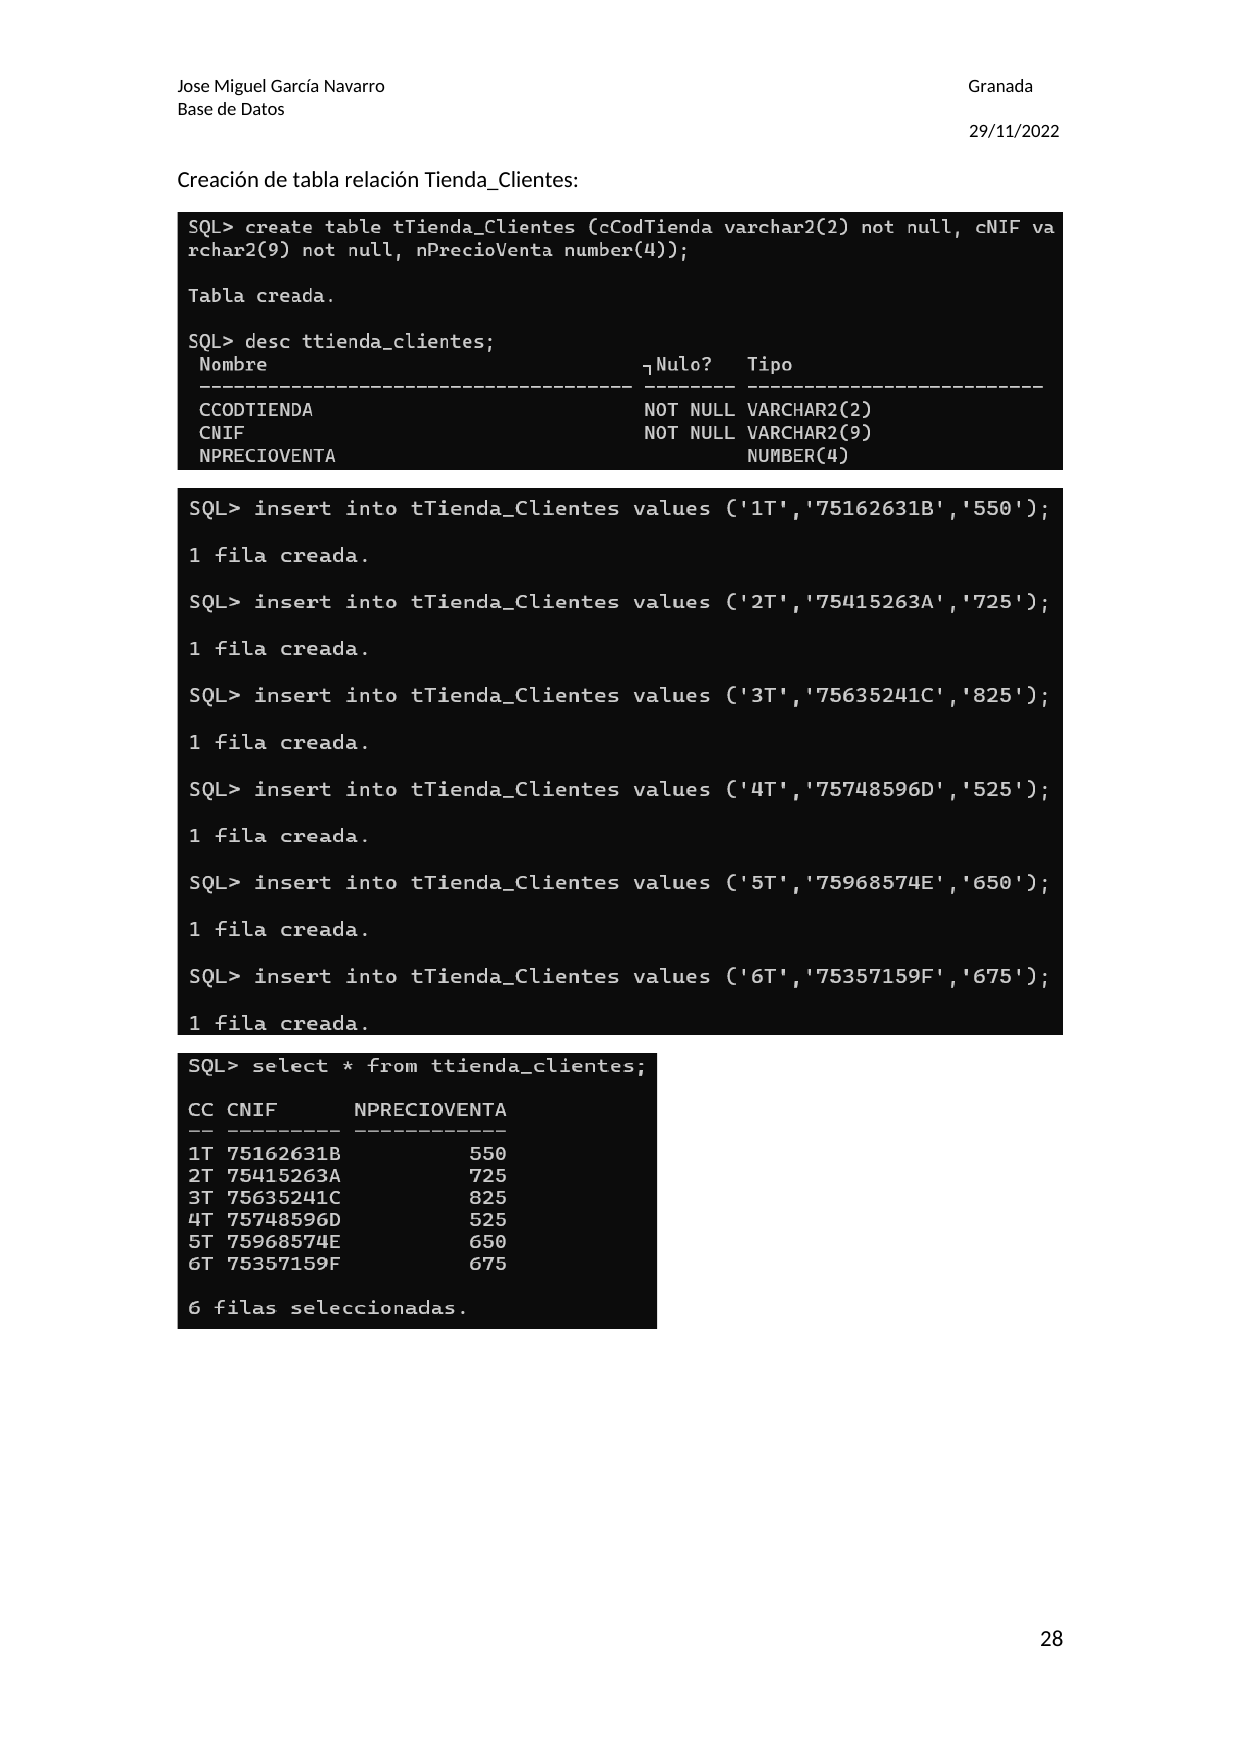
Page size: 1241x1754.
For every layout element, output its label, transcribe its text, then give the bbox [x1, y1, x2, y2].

text Creación de tabla relación Tienda_Clientes: [177, 165, 1063, 193]
picture [177, 212, 1063, 470]
picture [177, 1053, 658, 1329]
picture [177, 488, 1063, 1035]
